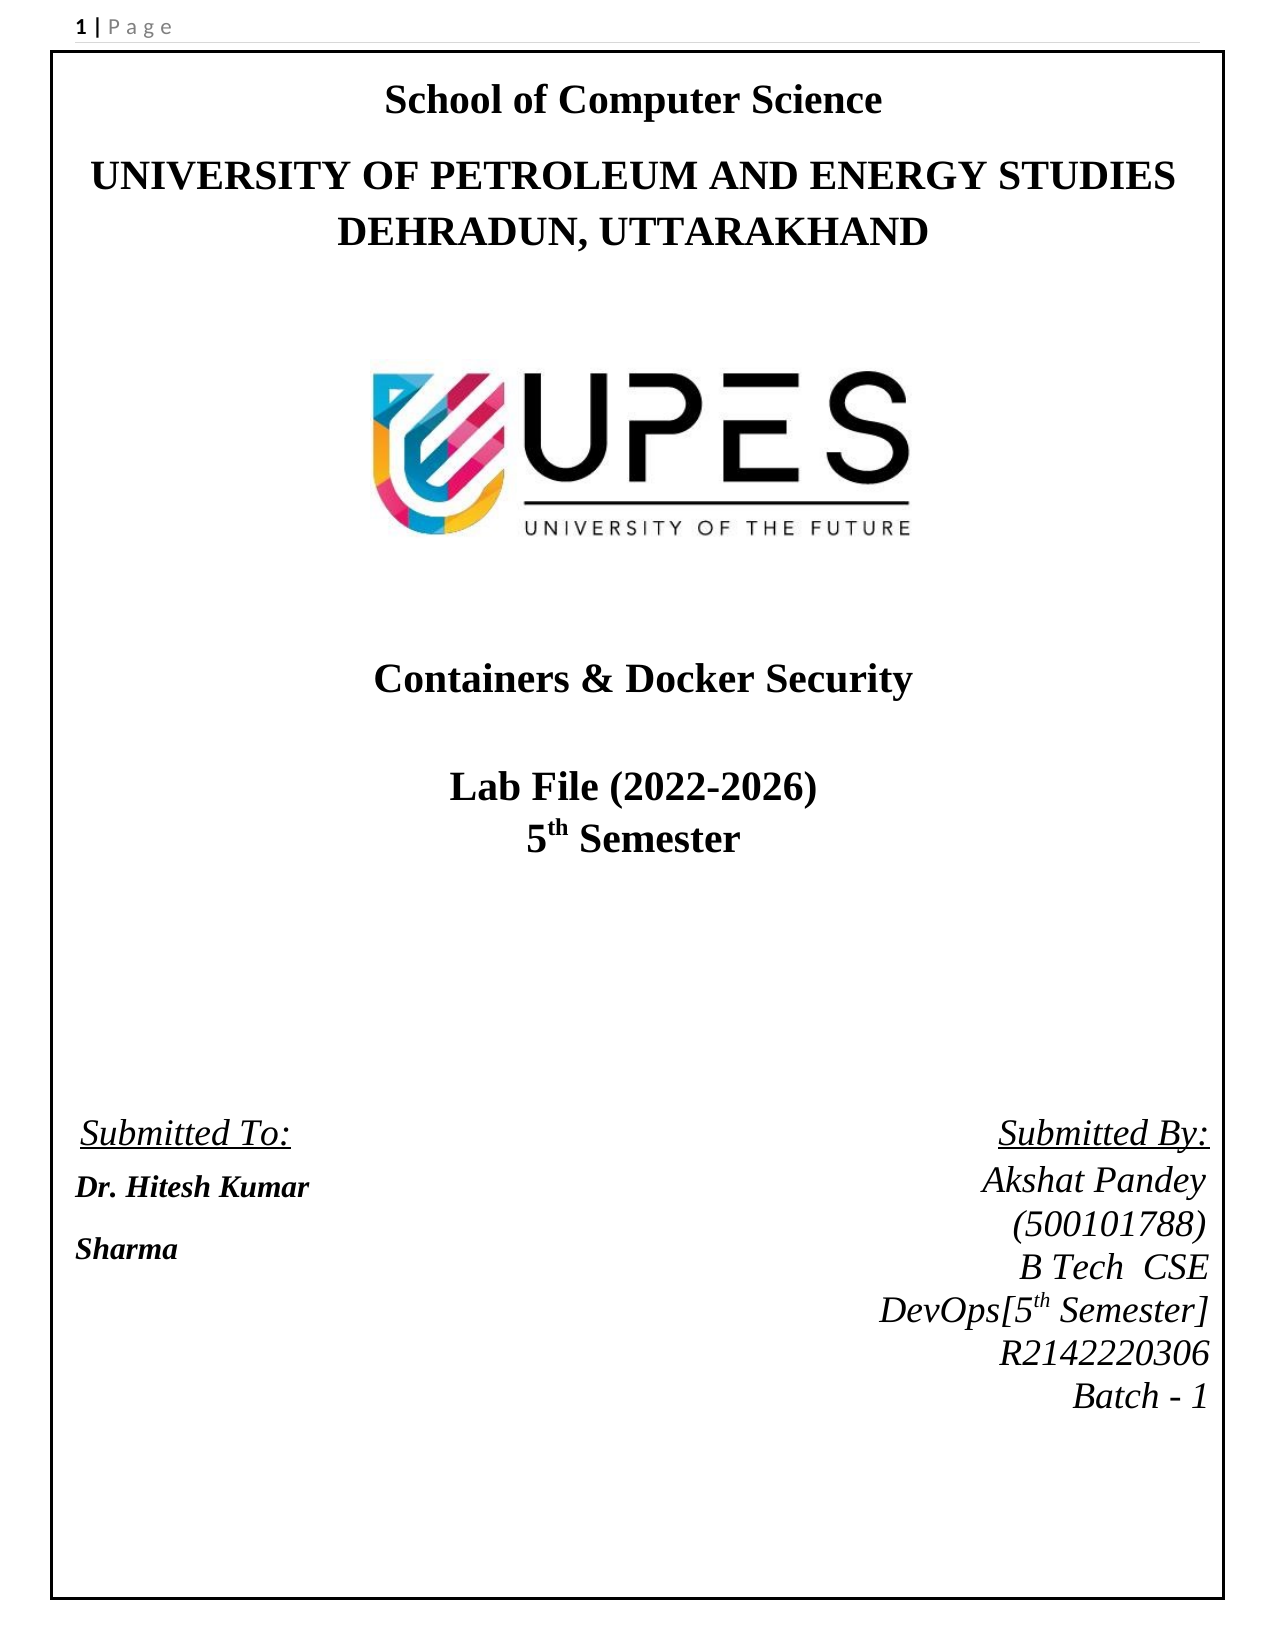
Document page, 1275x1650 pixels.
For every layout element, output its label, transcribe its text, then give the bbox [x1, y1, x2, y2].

subtitle 5th Semester [75, 813, 1192, 861]
table_header Submitted By: Akshat Pandey (500101788) B Tech CSE DevOps[5th Semester] R2142220306 Batch - 1 [356, 1110, 1209, 1417]
table_header Submitted To: Dr. Hitesh Kumar Sharma [75, 1110, 356, 1417]
picture [370, 359, 914, 550]
text Lab File (2022-2026) [75, 762, 1192, 809]
text UNIVERSITY OF PETROLEUM AND ENERGY STUDIES [75, 151, 1191, 199]
text School of Computer Science [75, 75, 1192, 123]
text DEHRADUN, UTTARAKHAND [75, 206, 1192, 254]
text Containers & Docker Security [327, 657, 959, 701]
